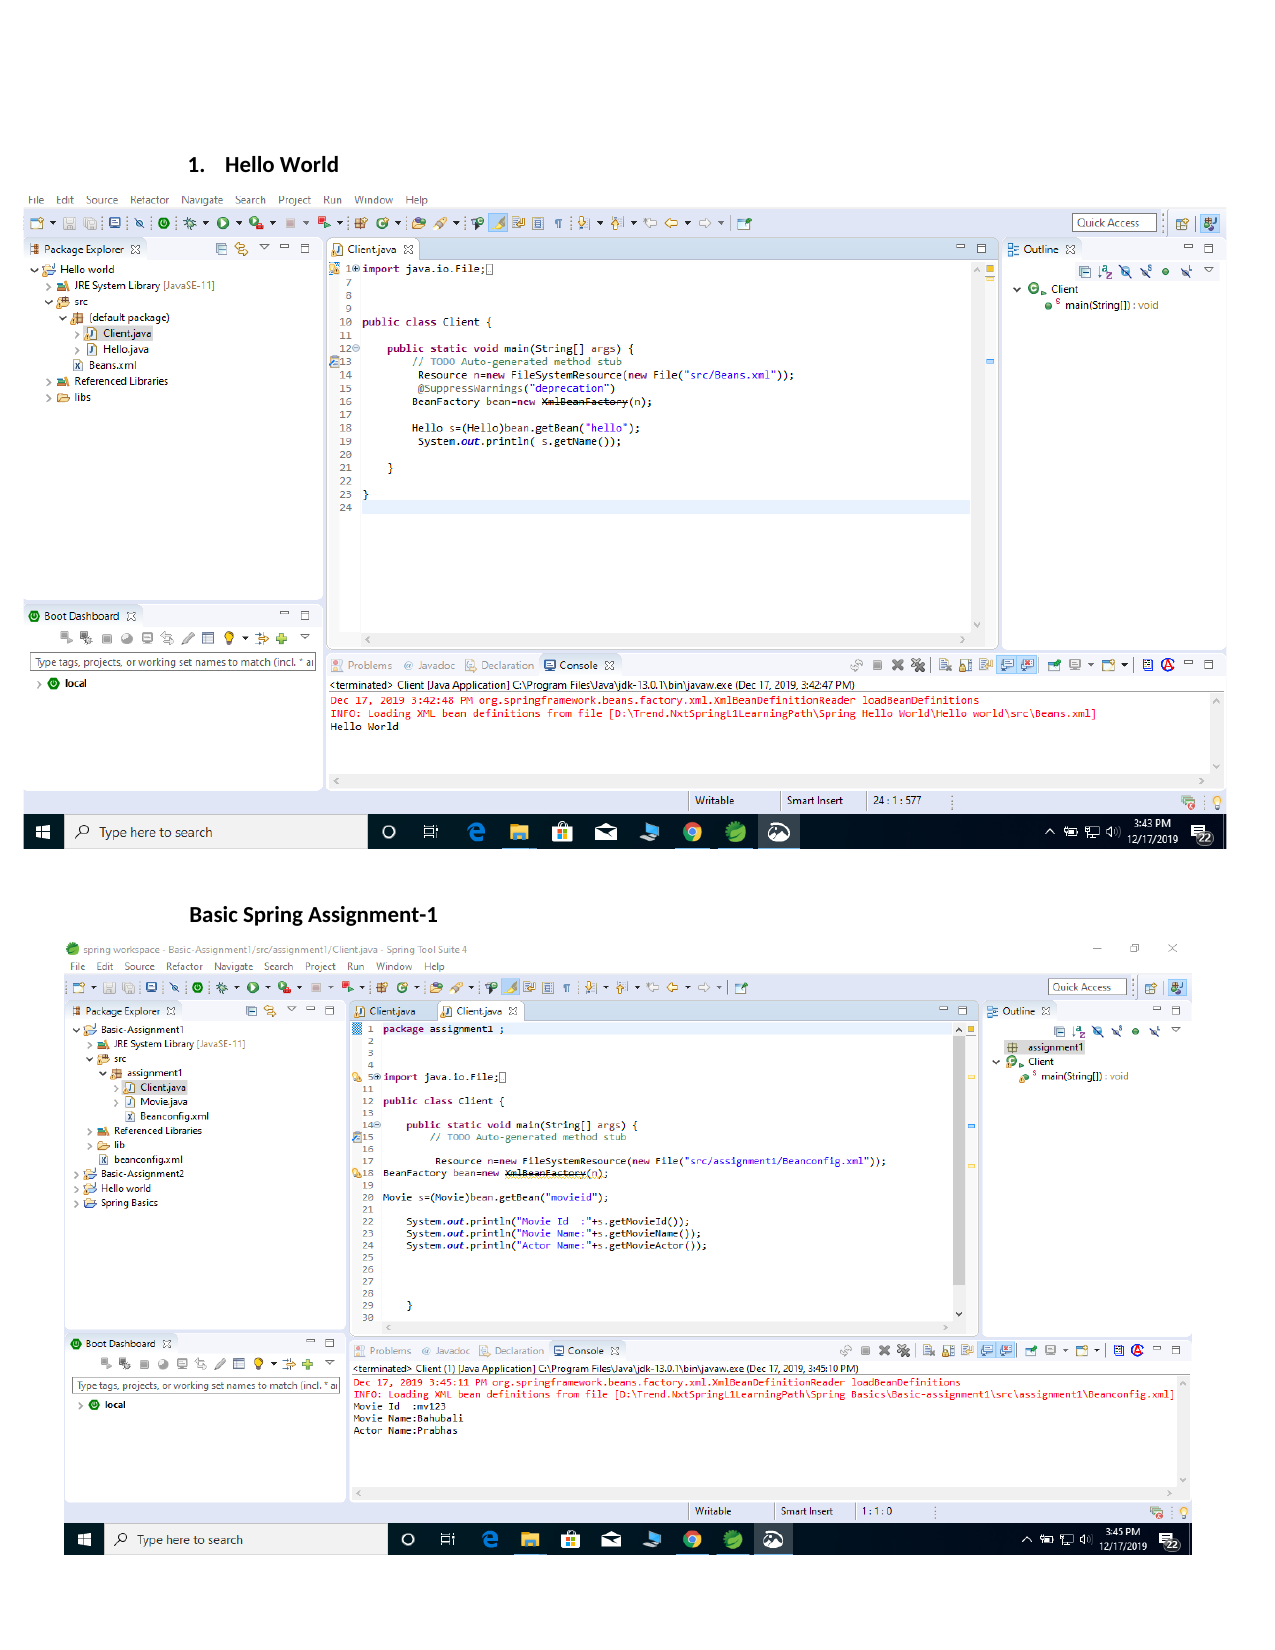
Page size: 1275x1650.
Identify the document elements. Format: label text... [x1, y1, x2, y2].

list Hello World [187, 150, 1125, 178]
picture [64, 942, 1192, 1555]
text Basic Spring Assignment-1 [150, 900, 1125, 928]
picture [23, 196, 1227, 849]
